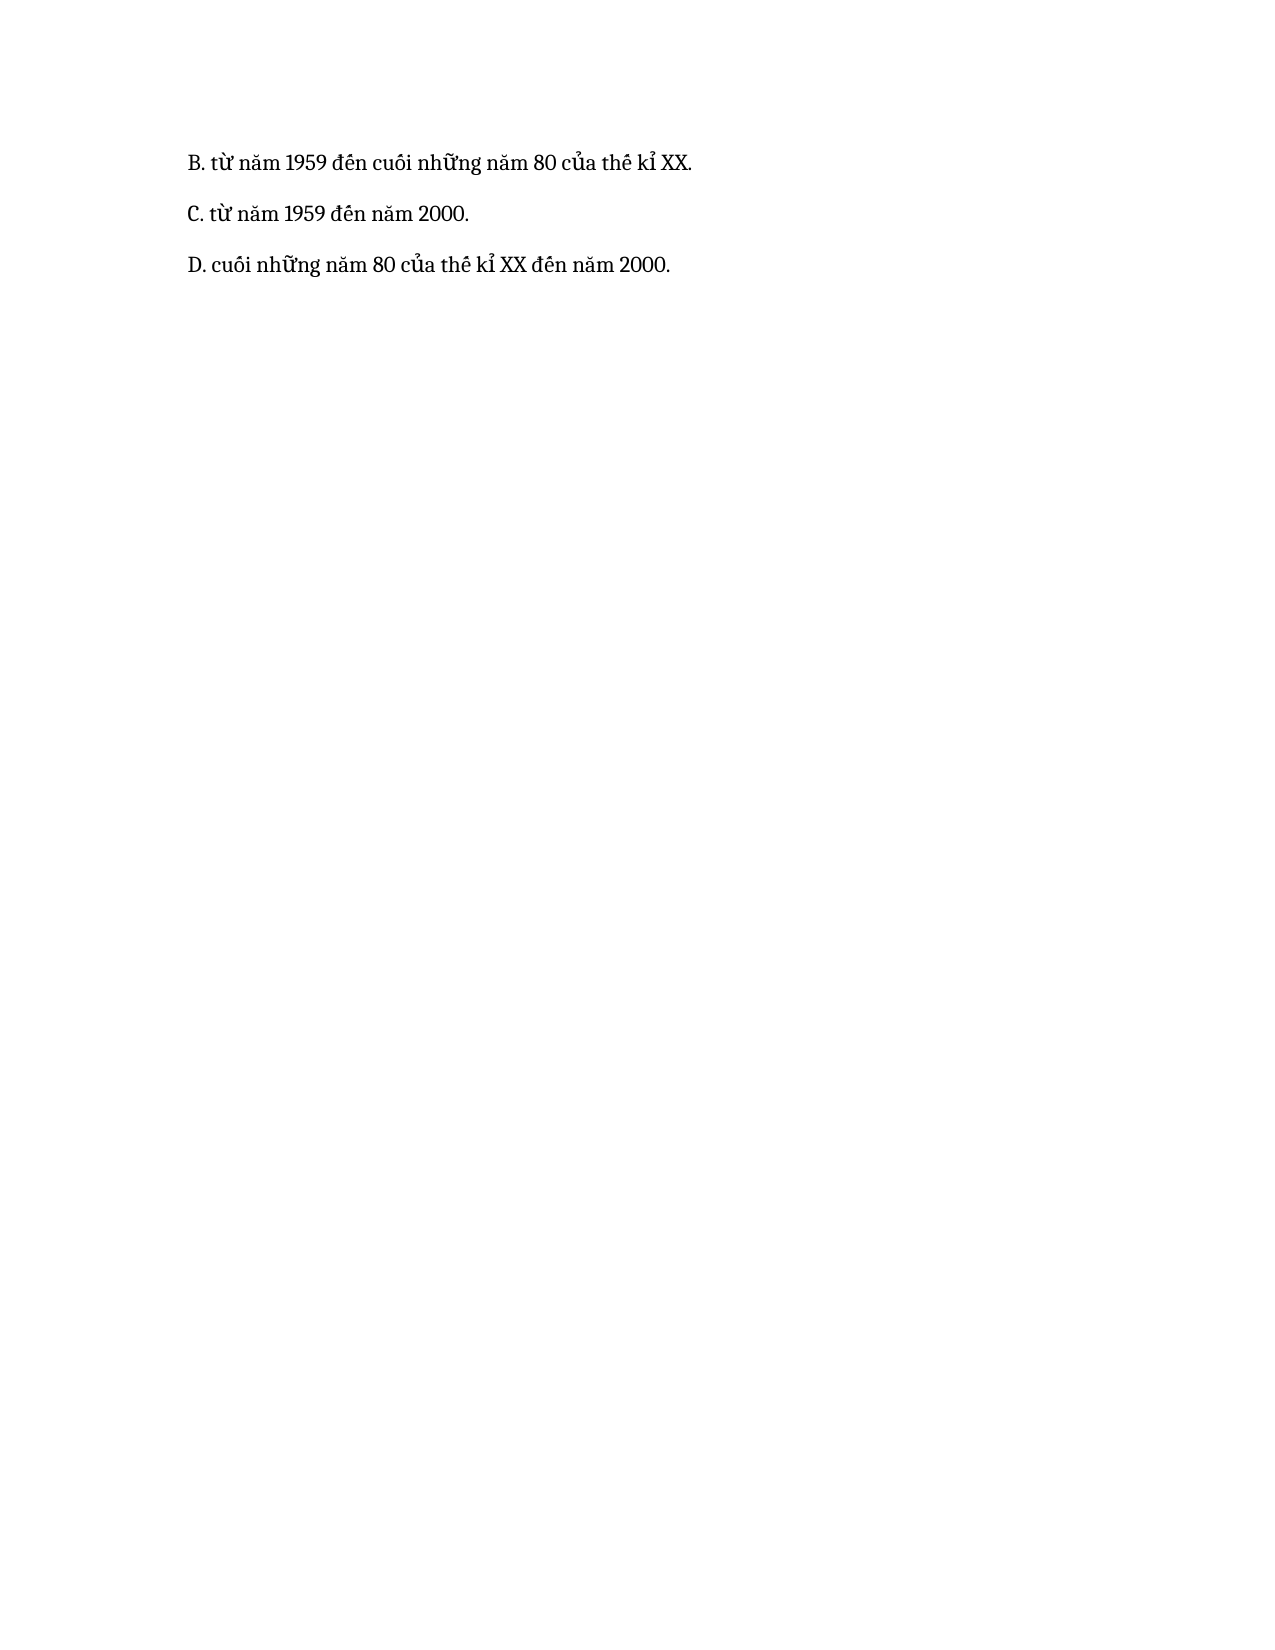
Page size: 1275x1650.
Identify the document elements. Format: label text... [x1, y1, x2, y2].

text B. từ năm 1959 đến cuối những năm 80 của thế kỉ XX. [187, 150, 1087, 176]
text C. từ năm 1959 đến năm 2000. [187, 201, 1087, 227]
text D. cuối những năm 80 của thế kỉ XX đến năm 2000. [187, 252, 1087, 278]
